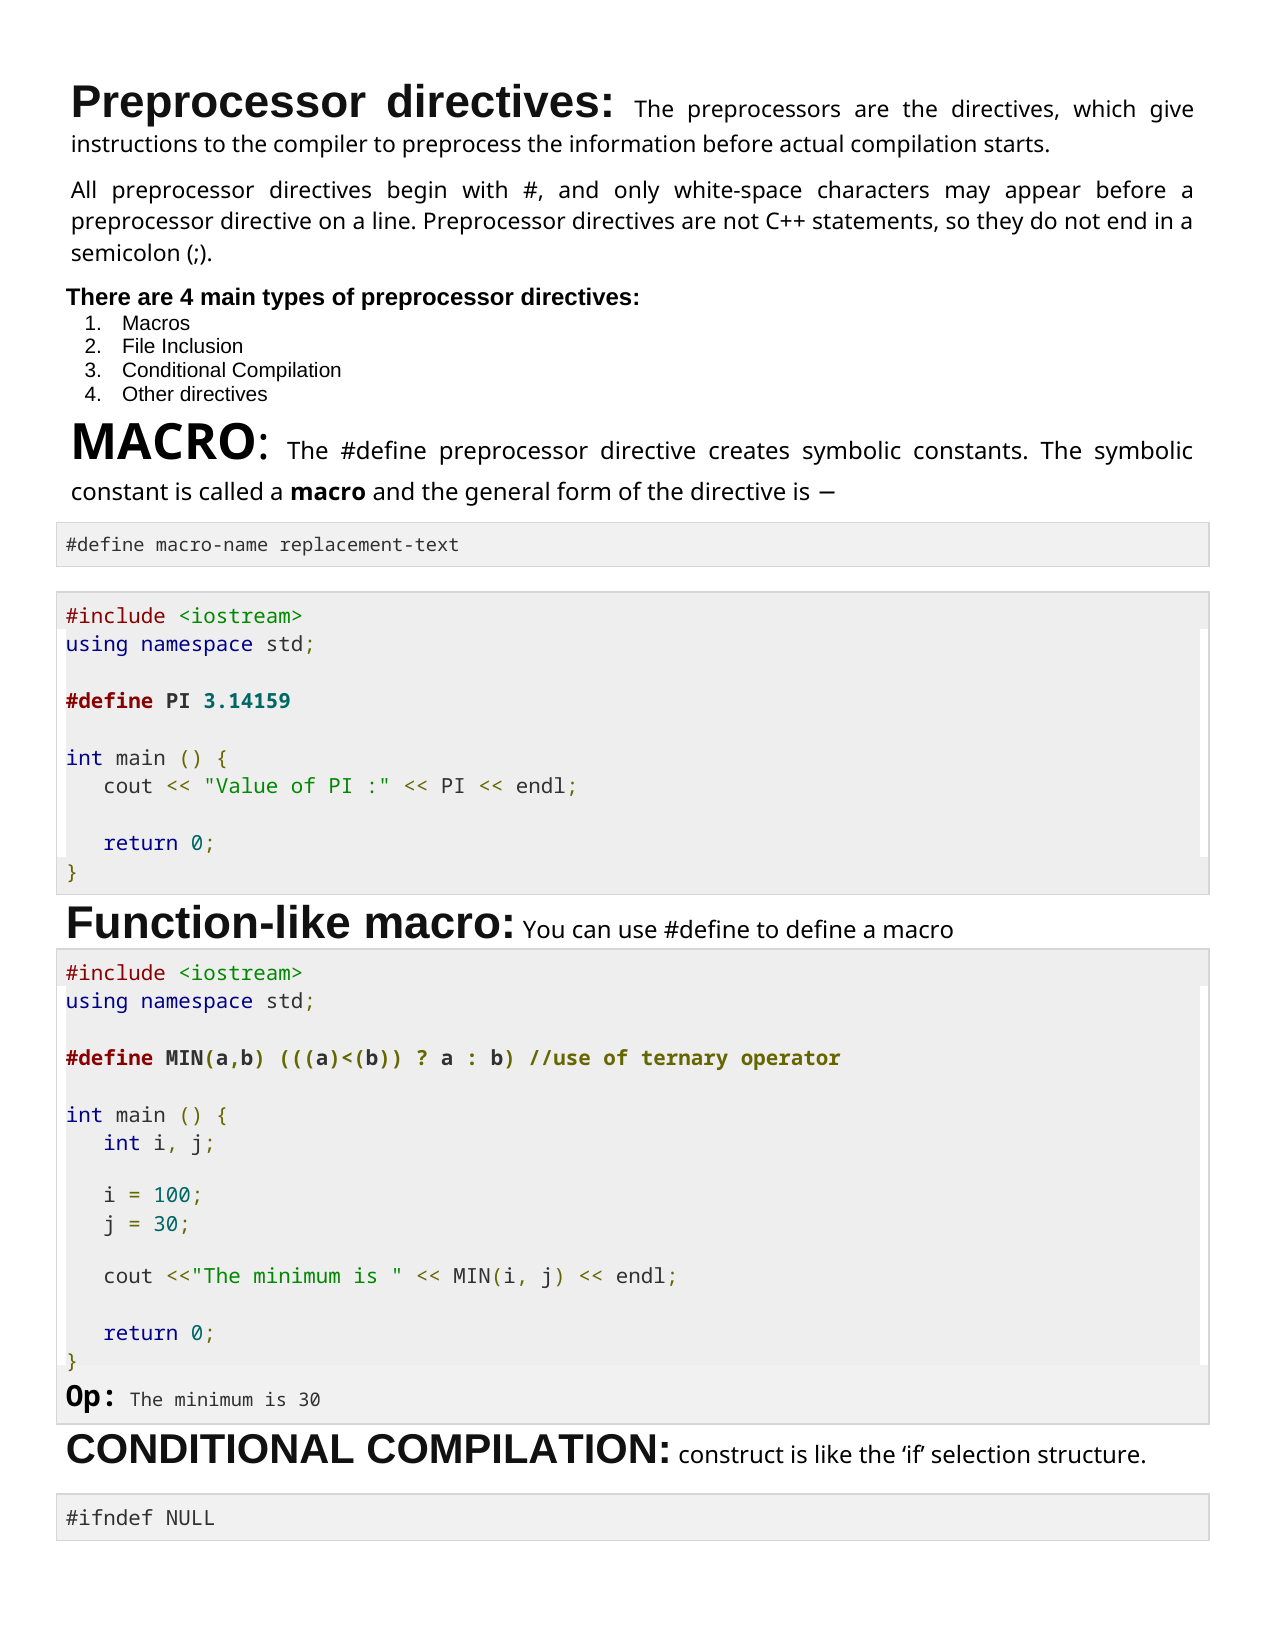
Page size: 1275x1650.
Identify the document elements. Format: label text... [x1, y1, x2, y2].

text using namespace std; [66, 629, 1200, 658]
text Preprocessor directives: The preprocessors are the directives, which give instructions to the compiler to preprocess the information before actual compilation starts. [71, 75, 1195, 159]
text i = 100; [66, 1181, 1200, 1209]
list Conditional Compilation [84, 358, 1200, 382]
text #include <iostream> [57, 950, 1208, 986]
text cout <<"The minimum is " << MIN(i, j) << endl; [66, 1261, 1200, 1289]
text Op: The minimum is 30 [57, 1365, 1208, 1423]
text CONDITIONAL COMPILATION: construct is like the ‘if’ selection structure. [672, 1425, 1200, 1472]
text #ifndef NULL [57, 1495, 1208, 1540]
text Function-like macro: You can use #define to define a macro [516, 895, 1200, 948]
text #include <iostream> [57, 593, 1208, 629]
list Other directives [84, 382, 1200, 406]
text MACRO: The #define preprocessor directive creates symbolic constants. The symbolic constant is called a macro and the general form of the directive is − [71, 406, 1195, 507]
text #define PI 3.14159 [66, 686, 1200, 715]
text int i, j; [66, 1128, 1200, 1157]
text j = 30; [66, 1209, 1200, 1237]
text #define MIN(a,b) (((a)<(b)) ? a : b) //use of ternary operator [66, 1043, 1200, 1072]
text int main () { [66, 743, 1200, 772]
text return 0; [66, 828, 1200, 847]
text } [66, 1346, 1200, 1365]
text #define macro-name replacement-text [57, 523, 1208, 566]
text } [57, 847, 1208, 894]
list Macros [84, 310, 1200, 334]
text cout << "Value of PI :" << PI << endl; [66, 772, 1200, 800]
text All preprocessor directives begin with #, and only white-space characters may appear before a preprocessor directive on a line. Preprocessor directives are not C++ statements, so they do not end in a semicolon (;). [71, 174, 1195, 268]
text There are 4 main types of preprocessor directives: [66, 283, 1200, 310]
text return 0; [66, 1318, 1200, 1346]
list File Inclusion [84, 334, 1200, 358]
text using namespace std; [66, 986, 1200, 1015]
text int main () { [66, 1100, 1200, 1128]
